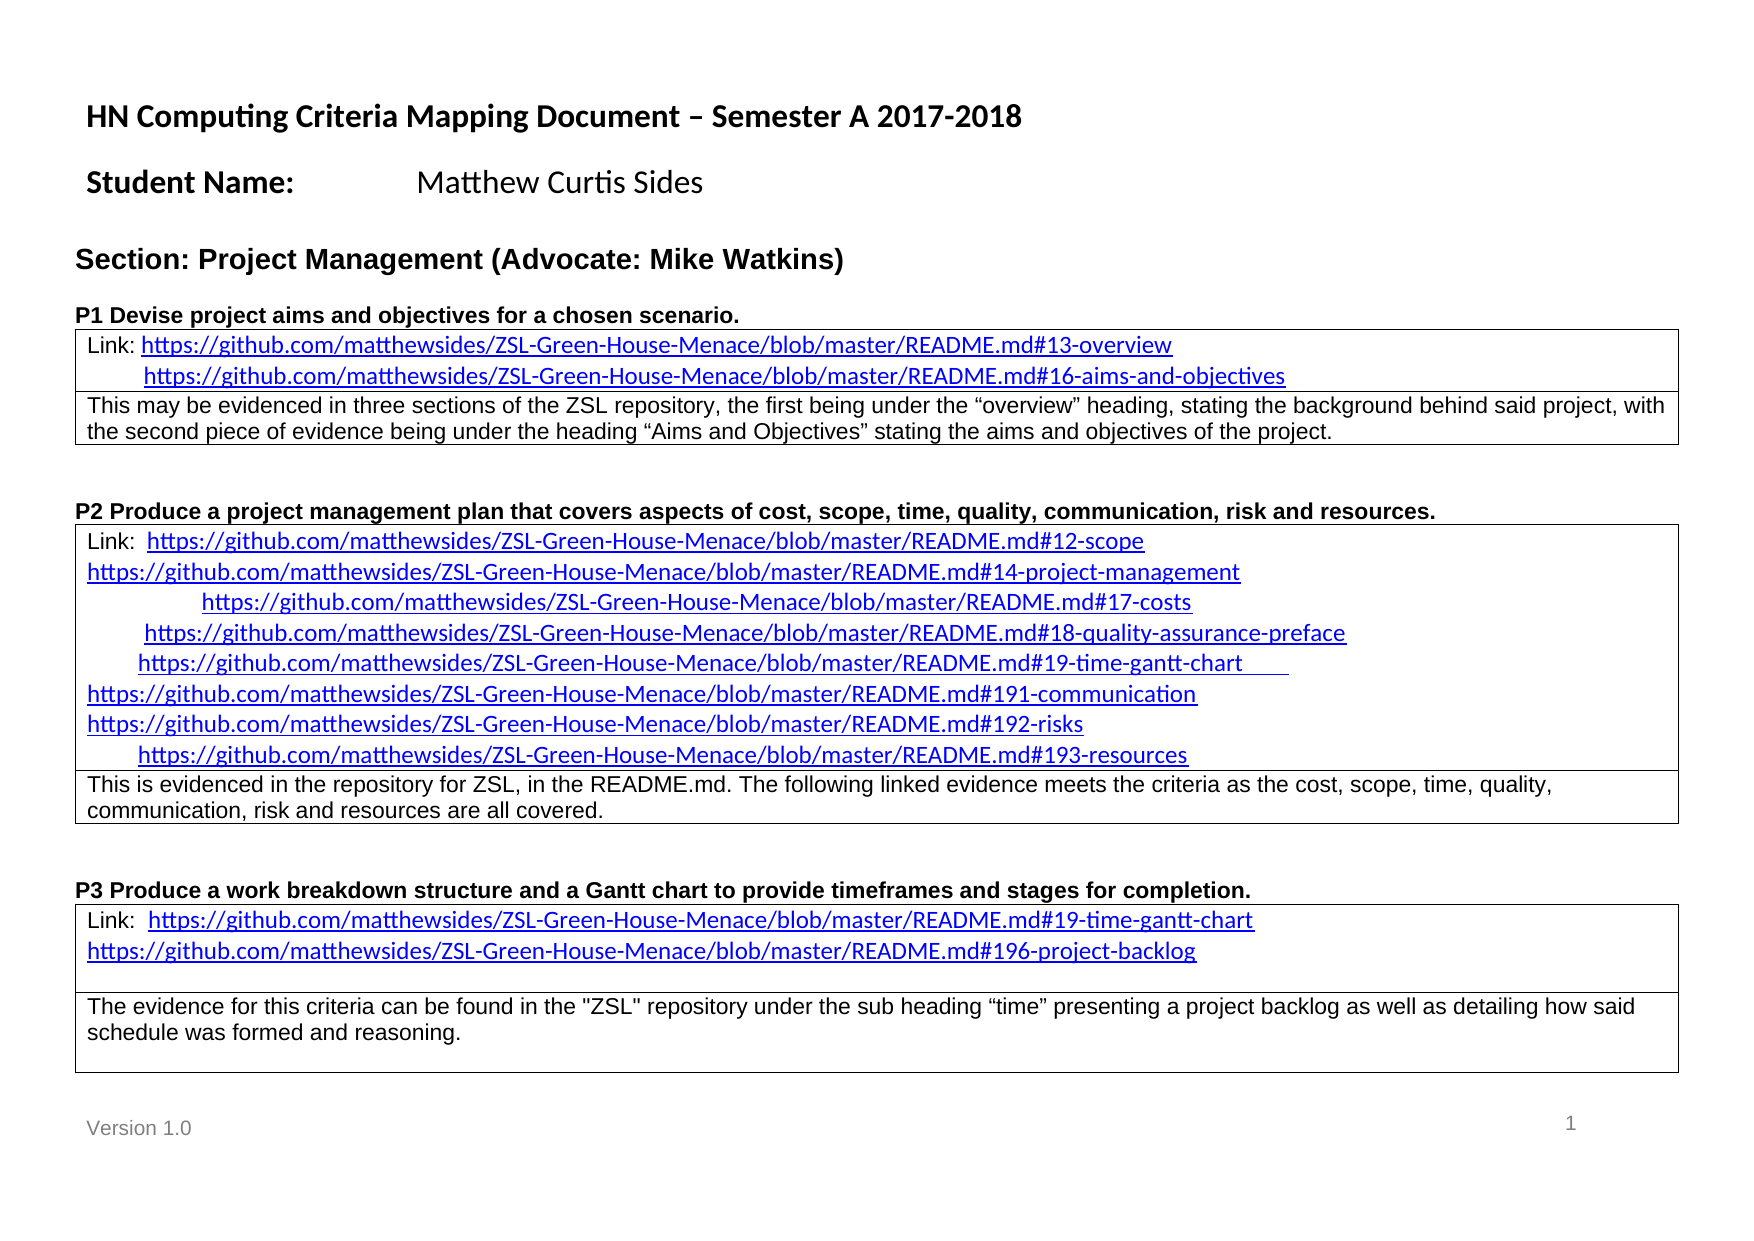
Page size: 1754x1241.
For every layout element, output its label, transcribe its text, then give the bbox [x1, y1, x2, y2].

table_cell This may be evidenced in three sections of the ZSL repository, the first being under the “overview” heading, stating the background behind said project, with the second piece of evidence being under the heading “Aims and Objectives” stating the aims and objectives of the project. [76, 392, 1678, 444]
table_cell This is evidenced in the repository for ZSL, in the README.md. The following linked evidence meets the criteria as the cost, scope, time, quality, communication, risk and resources are all covered. [76, 771, 1678, 823]
text P3 Produce a work breakdown structure and a Gantt chart to provide timeframes and stages for completion. [75, 877, 1679, 903]
text P1 Devise project aims and objectives for a chosen scenario. [75, 302, 1679, 328]
text P2 Produce a project management plan that covers aspects of cost, scope, time, quality, communication, risk and resources. [75, 498, 1679, 524]
table_header Link: https://github.com/matthewsides/ZSL-Green-House-Menace/blob/master/README.md#19-time-gantt-chart https://github.com/matthewsides/ZSL-Green-House-Menace/blob/master/README.md#196-project-backlog [76, 905, 1678, 992]
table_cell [76, 993, 1678, 1072]
table_header Link: https://github.com/matthewsides/ZSL-Green-House-Menace/blob/master/README.md#12-scope https://github.com/matthewsides/ZSL-Green-House-Menace/blob/master/README.md#14-project-management https://github.com/matthewsides/ZSL-Green-House-Menace/blob/master/README.md#17-costs https://github.com/matthewsides/ZSL-Green-House-Menace/blob/master/README.md#18-quality-assurance-preface https://github.com/matthewsides/ZSL-Green-House-Menace/blob/master/README.md#19-time-gantt-chart https://github.com/matthewsides/ZSL-Green-House-Menace/blob/master/README.md#191-communication https://github.com/matthewsides/ZSL-Green-House-Menace/blob/master/README.md#192-risks https://github.com/matthewsides/ZSL-Green-House-Menace/blob/master/README.md#193-resources [76, 525, 1678, 769]
table_header Link: https://github.com/matthewsides/ZSL-Green-House-Menace/blob/master/README.md#13-overview https://github.com/matthewsides/ZSL-Green-House-Menace/blob/master/README.md#16-aims-and-objectives [76, 330, 1678, 391]
text Section: Project Management (Advocate: Mike Watkins) [75, 242, 1679, 276]
